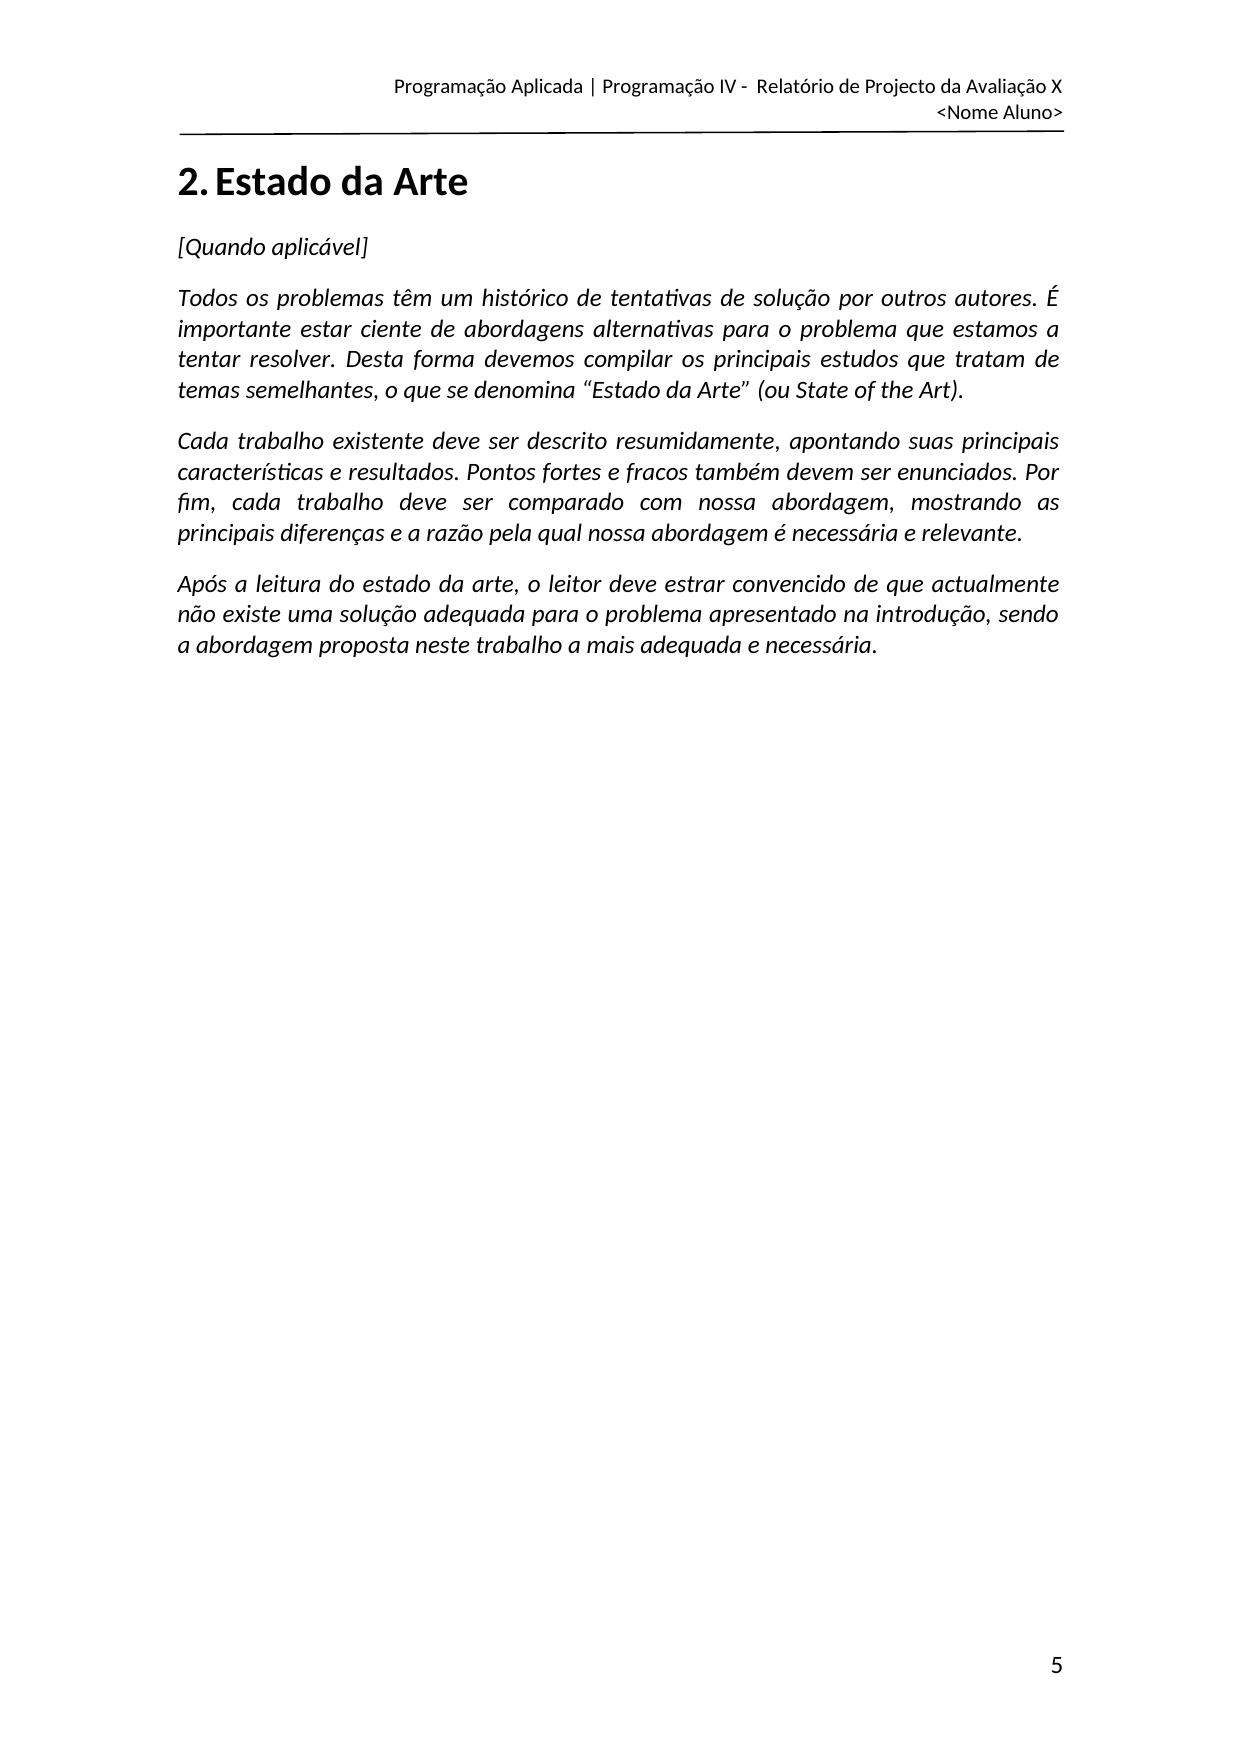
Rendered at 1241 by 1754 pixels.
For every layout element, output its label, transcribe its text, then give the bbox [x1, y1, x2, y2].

text Todos os problemas têm um histórico de tentativas de solução por outros autores. É importante estar ciente de abordagens alternativas para o problema que estamos a tentar resolver. Desta forma devemos compilar os principais estudos que tratam de temas semelhantes, o que se denomina “Estado da Arte” (ou State of the Art). [177, 282, 1063, 404]
text Cada trabalho existente deve ser descrito resumidamente, apontando suas principais características e resultados. Pontos fortes e fracos também devem ser enunciados. Por fim, cada trabalho deve ser comparado com nossa abordagem, mostrando as principais diferenças e a razão pela qual nossa abordagem é necessária e relevante. [177, 425, 1063, 547]
subtitle Estado da Arte [177, 155, 1063, 206]
text [Quando aplicável] [177, 231, 1063, 261]
text Após a leitura do estado da arte, o leitor deve estrar convencido de que actualmente não existe uma solução adequada para o problema apresentado na introdução, sendo a abordagem proposta neste trabalho a mais adequada e necessária. [177, 568, 1063, 660]
